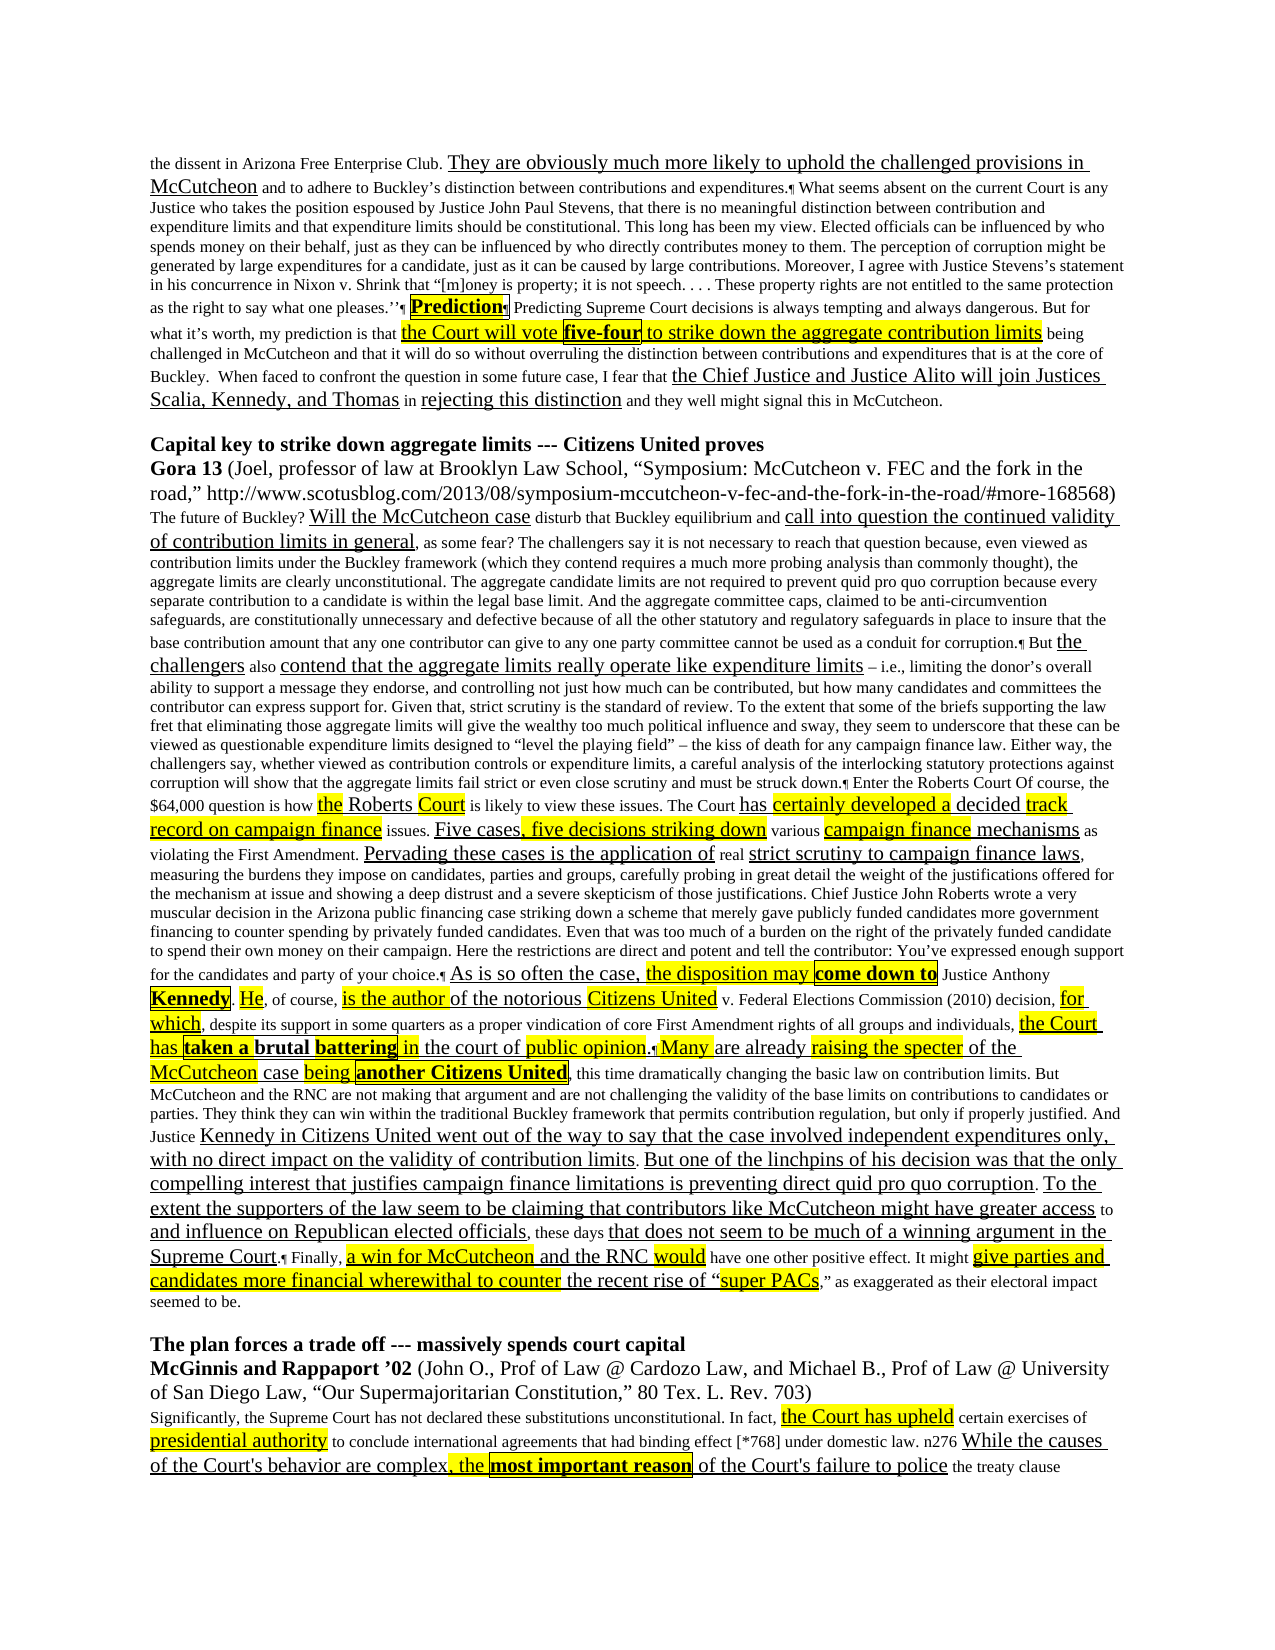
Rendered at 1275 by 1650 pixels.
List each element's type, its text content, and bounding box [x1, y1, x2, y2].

subtitle The plan forces a trade off --- massively spends court capital [150, 1332, 1125, 1356]
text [150, 150, 1125, 411]
subtitle Capital key to strike down aggregate limits --- Citizens United proves [150, 432, 1125, 456]
text Gora 13 (Joel, professor of law at Brooklyn Law School, “Symposium: McCutcheon v. FEC and the fork in the road,” http://www.scotusblog.com/2013/08/symposium-mccutcheon-v-fec-and-the-fork-in-the-road/#more-168568) [150, 456, 1125, 504]
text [150, 1404, 1125, 1477]
text The future of Buckley? Will the McCutcheon case disturb that Buckley equilibrium and call into question the continued validity of contribution limits in general, as some fear? The challengers say it is not necessary to reach that question because, even viewed as contribution limits under the Buckley framework (which they contend requires a much more probing analysis than commonly thought), the aggregate limits are clearly unconstitutional. The aggregate candidate limits are not required to prevent quid pro quo corruption because every separate contribution to a candidate is within the legal base limit. And the aggregate committee caps, claimed to be anti-circumvention safeguards, are constitutionally unnecessary and defective because of all the other statutory and regulatory safeguards in place to insure that the base contribution amount that any one contributor can give to any one party committee cannot be used as a conduit for corruption.¶ But the challengers also contend that the aggregate limits really operate like expenditure limits – i.e., limiting the donor’s overall ability to support a message they endorse, and controlling not just how much can be contributed, but how many candidates and committees the contributor can express support for. Given that, strict scrutiny is the standard of review. To the extent that some of the briefs supporting the law fret that eliminating those aggregate limits will give the wealthy too much political influence and sway, they seem to underscore that these can be viewed as questionable expenditure limits designed to “level the playing field” – the kiss of death for any campaign finance law. Either way, the challengers say, whether viewed as contribution controls or expenditure limits, a careful analysis of the interlocking statutory protections against corruption will show that the aggregate limits fail strict or even close scrutiny and must be struck down.¶ Enter the Roberts Court Of course, the $64,000 question is how the Roberts Court is likely to view these issues. The Court has certainly developed a decided track record on campaign finance issues. Five cases, five decisions striking down various campaign finance mechanisms as violating the First Amendment. Pervading these cases is the application of real strict scrutiny to campaign finance laws, measuring the burdens they impose on candidates, parties and groups, carefully probing in great detail the weight of the justifications offered for the mechanism at issue and showing a deep distrust and a severe skepticism of those justifications. Chief Justice John Roberts wrote a very muscular decision in the Arizona public financing case striking down a scheme that merely gave publicly funded candidates more government financing to counter spending by privately funded candidates. Even that was too much of a burden on the right of the privately funded candidate to spend their own money on their campaign. Here the restrictions are direct and potent and tell the contributor: You’ve expressed enough support for the candidates and party of your choice.¶ As is so often the case, the disposition may come down to Justice Anthony Kennedy. He, of course, is the author of the notorious Citizens United v. Federal Elections Commission (2010) decision, for which, despite its support in some quarters as a proper vindication of core First Amendment rights of all groups and individuals, the Court has taken a brutal battering in the court of public opinion.¶ Many are already raising the specter of the McCutcheon case being another Citizens United, this time dramatically changing the basic law on contribution limits. But McCutcheon and the RNC are not making that argument and are not challenging the validity of the base limits on contributions to candidates or parties. They think they can win within the traditional Buckley framework that permits contribution regulation, but only if properly justified. And Justice Kennedy in Citizens United went out of the way to say that the case involved independent expenditures only, with no direct impact on the validity of contribution limits. But one of the linchpins of his decision was that the only compelling interest that justifies campaign finance limitations is preventing direct quid pro quo corruption. To the extent the supporters of the law seem to be claiming that contributors like McCutcheon might have greater access to and influence on Republican elected officials, these days that does not seem to be much of a winning argument in the Supreme Court.¶ Finally, a win for McCutcheon and the RNC would have one other positive effect. It might give parties and candidates more financial wherewithal to counter the recent rise of “super PACs,” as exaggerated as their electoral impact seemed to be. [150, 504, 1125, 1311]
text McGinnis and Rappaport ’02 (John O., Prof of Law @ Cardozo Law, and Michael B., Prof of Law @ University of San Diego Law, “Our Supermajoritarian Constitution,” 80 Tex. L. Rev. 703) [150, 1356, 1125, 1404]
